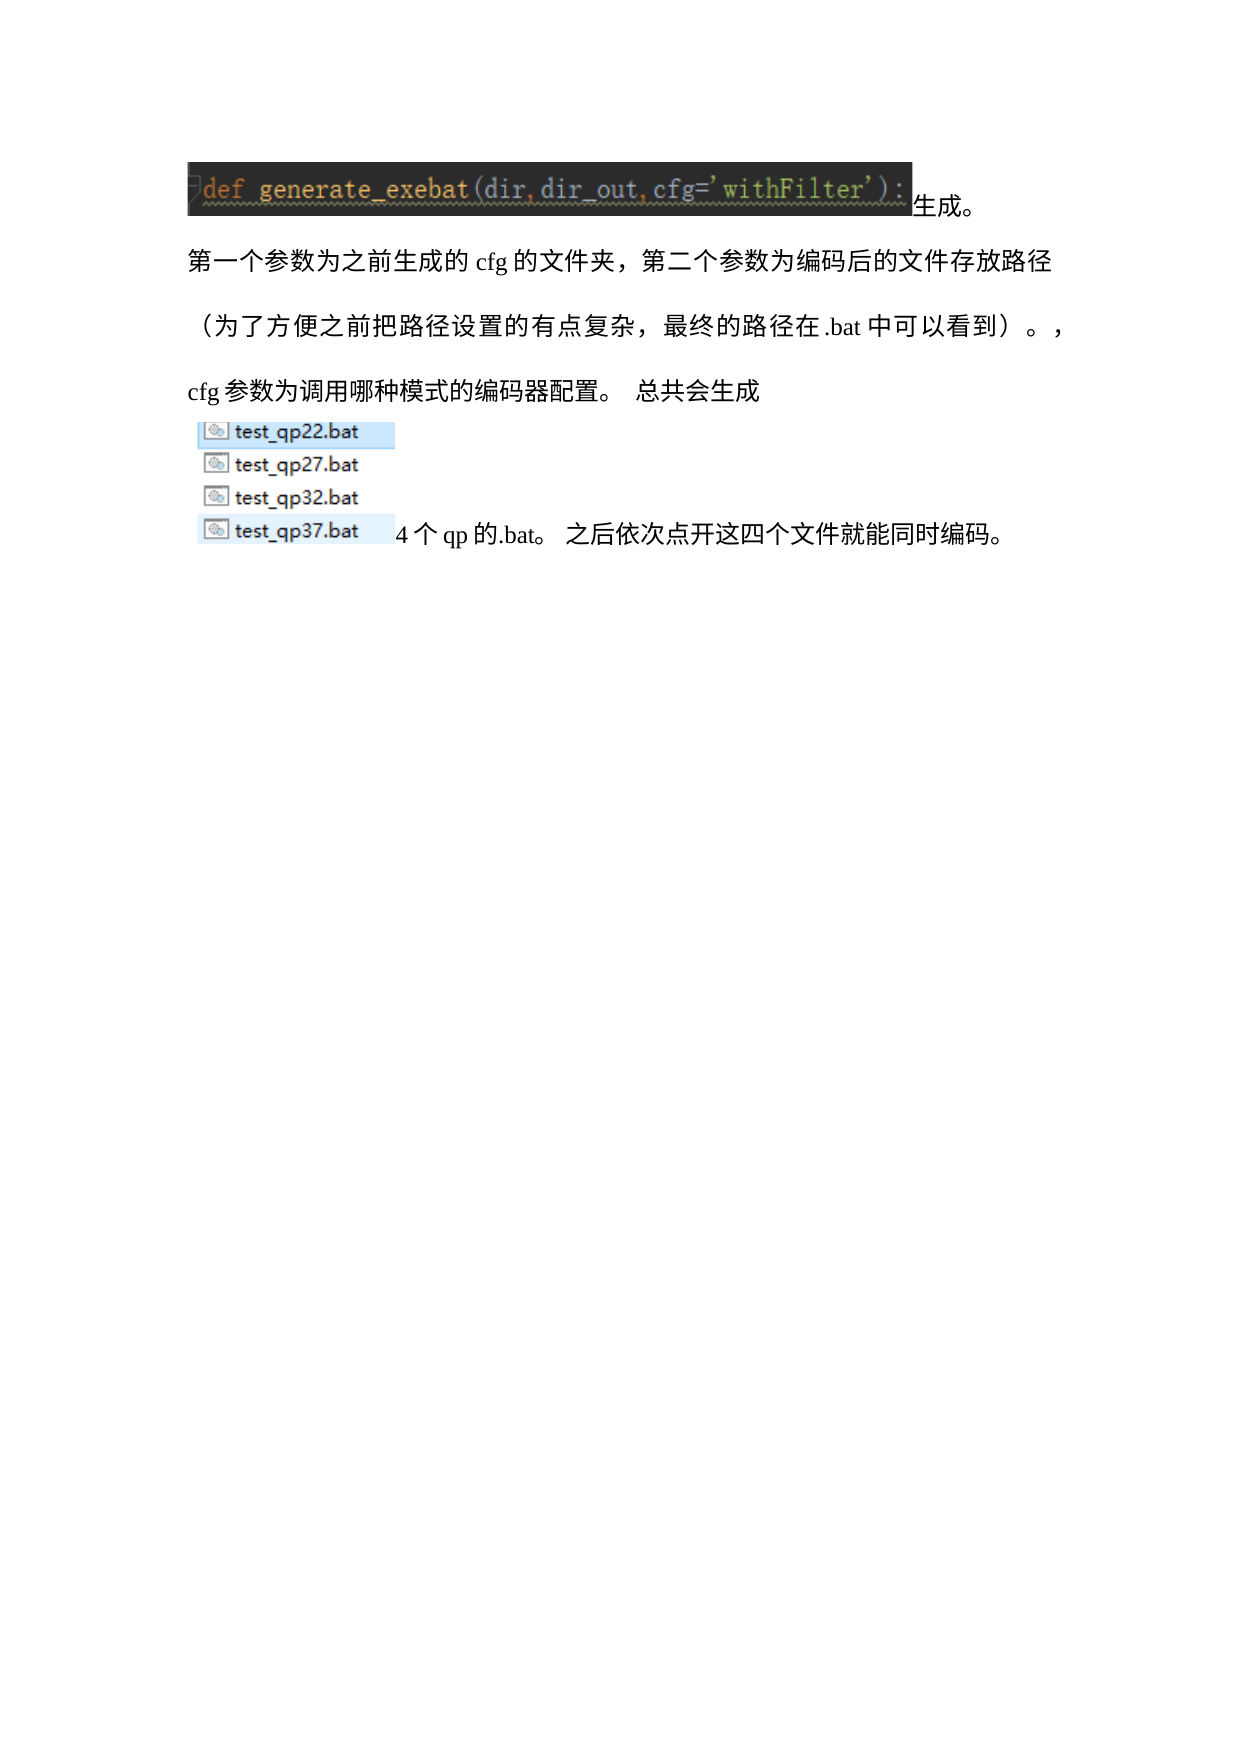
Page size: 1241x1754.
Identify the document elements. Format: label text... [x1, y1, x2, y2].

text 4个qp的.bat。 之后依次点开这四个文件就能同时编码。 [187, 422, 1053, 552]
picture [187, 162, 913, 216]
picture [187, 422, 396, 544]
text 第一个参数为之前生成的cfg的文件夹，第二个参数为编码后的文件存放路径（为了方便之前把路径设置的有点复杂，最终的路径在.bat中可以看到）。，cfg参数为调用哪种模式的编码器配置。 总共会生成 [187, 227, 1053, 422]
